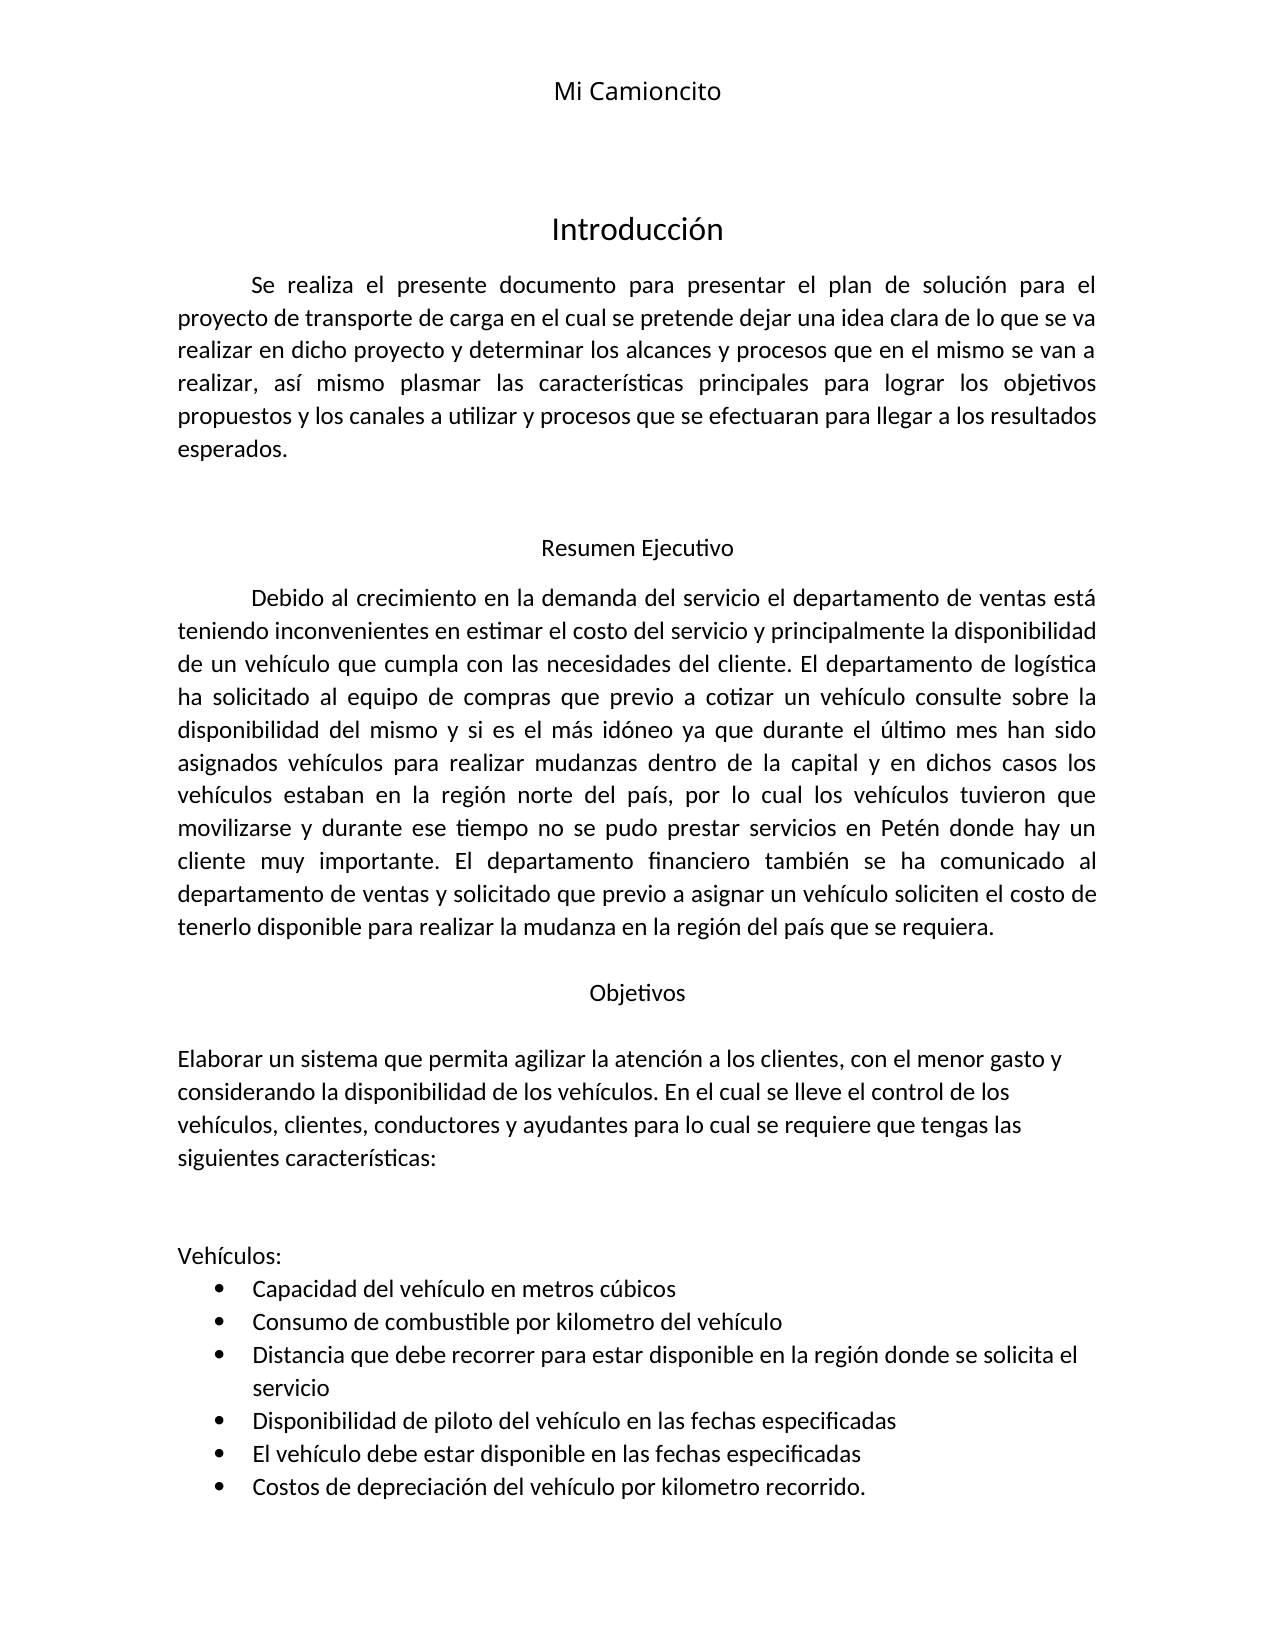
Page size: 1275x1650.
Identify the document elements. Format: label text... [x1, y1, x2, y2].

list Consumo de combustible por kilometro del vehículo [215, 1306, 1098, 1337]
text Se realiza el presente documento para presentar el plan de solución para el proyecto de transporte de carga en el cual se pretende dejar una idea clara de lo que se va realizar en dicho proyecto y determinar los alcances y procesos que en el mismo se van a realizar, así mismo plasmar las características principales para lograr los objetivos propuestos y los canales a utilizar y procesos que se efectuaran para llegar a los resultados esperados. [177, 269, 1098, 464]
list Capacidad del vehículo en metros cúbicos [215, 1273, 1098, 1304]
text Debido al crecimiento en la demanda del servicio el departamento de ventas está teniendo inconvenientes en estimar el costo del servicio y principalmente la disponibilidad de un vehículo que cumpla con las necesidades del cliente. El departamento de logística ha solicitado al equipo de compras que previo a cotizar un vehículo consulte sobre la disponibilidad del mismo y si es el más idóneo ya que durante el último mes han sido asignados vehículos para realizar mudanzas dentro de la capital y en dichos casos los vehículos estaban en la región norte del país, por lo cual los vehículos tuvieron que movilizarse y durante ese tiempo no se pudo prestar servicios en Petén donde hay un cliente muy importante. El departamento financiero también se ha comunicado al departamento de ventas y solicitado que previo a asignar un vehículo soliciten el costo de tenerlo disponible para realizar la mudanza en la región del país que se requiera. [177, 582, 1098, 942]
list Disponibilidad de piloto del vehículo en las fechas especificadas [215, 1405, 1098, 1436]
text Introducción [177, 208, 1098, 249]
list Distancia que debe recorrer para estar disponible en la región donde se solicita el servicio [215, 1339, 1098, 1403]
text Elaborar un sistema que permita agilizar la atención a los clientes, con el menor gasto y [177, 1043, 1098, 1073]
text Vehículos: [177, 1241, 1098, 1271]
list Costos de depreciación del vehículo por kilometro recorrido. [215, 1471, 1098, 1501]
text Resumen Ejecutivo [177, 533, 1098, 563]
list El vehículo debe estar disponible en las fechas especificadas [215, 1438, 1098, 1468]
text considerando la disponibilidad de los vehículos. En el cual se lleve el control de los vehículos, clientes, conductores y ayudantes para lo cual se requiere que tengas las siguientes características: [177, 1076, 1098, 1172]
text Objetivos [177, 977, 1098, 1008]
